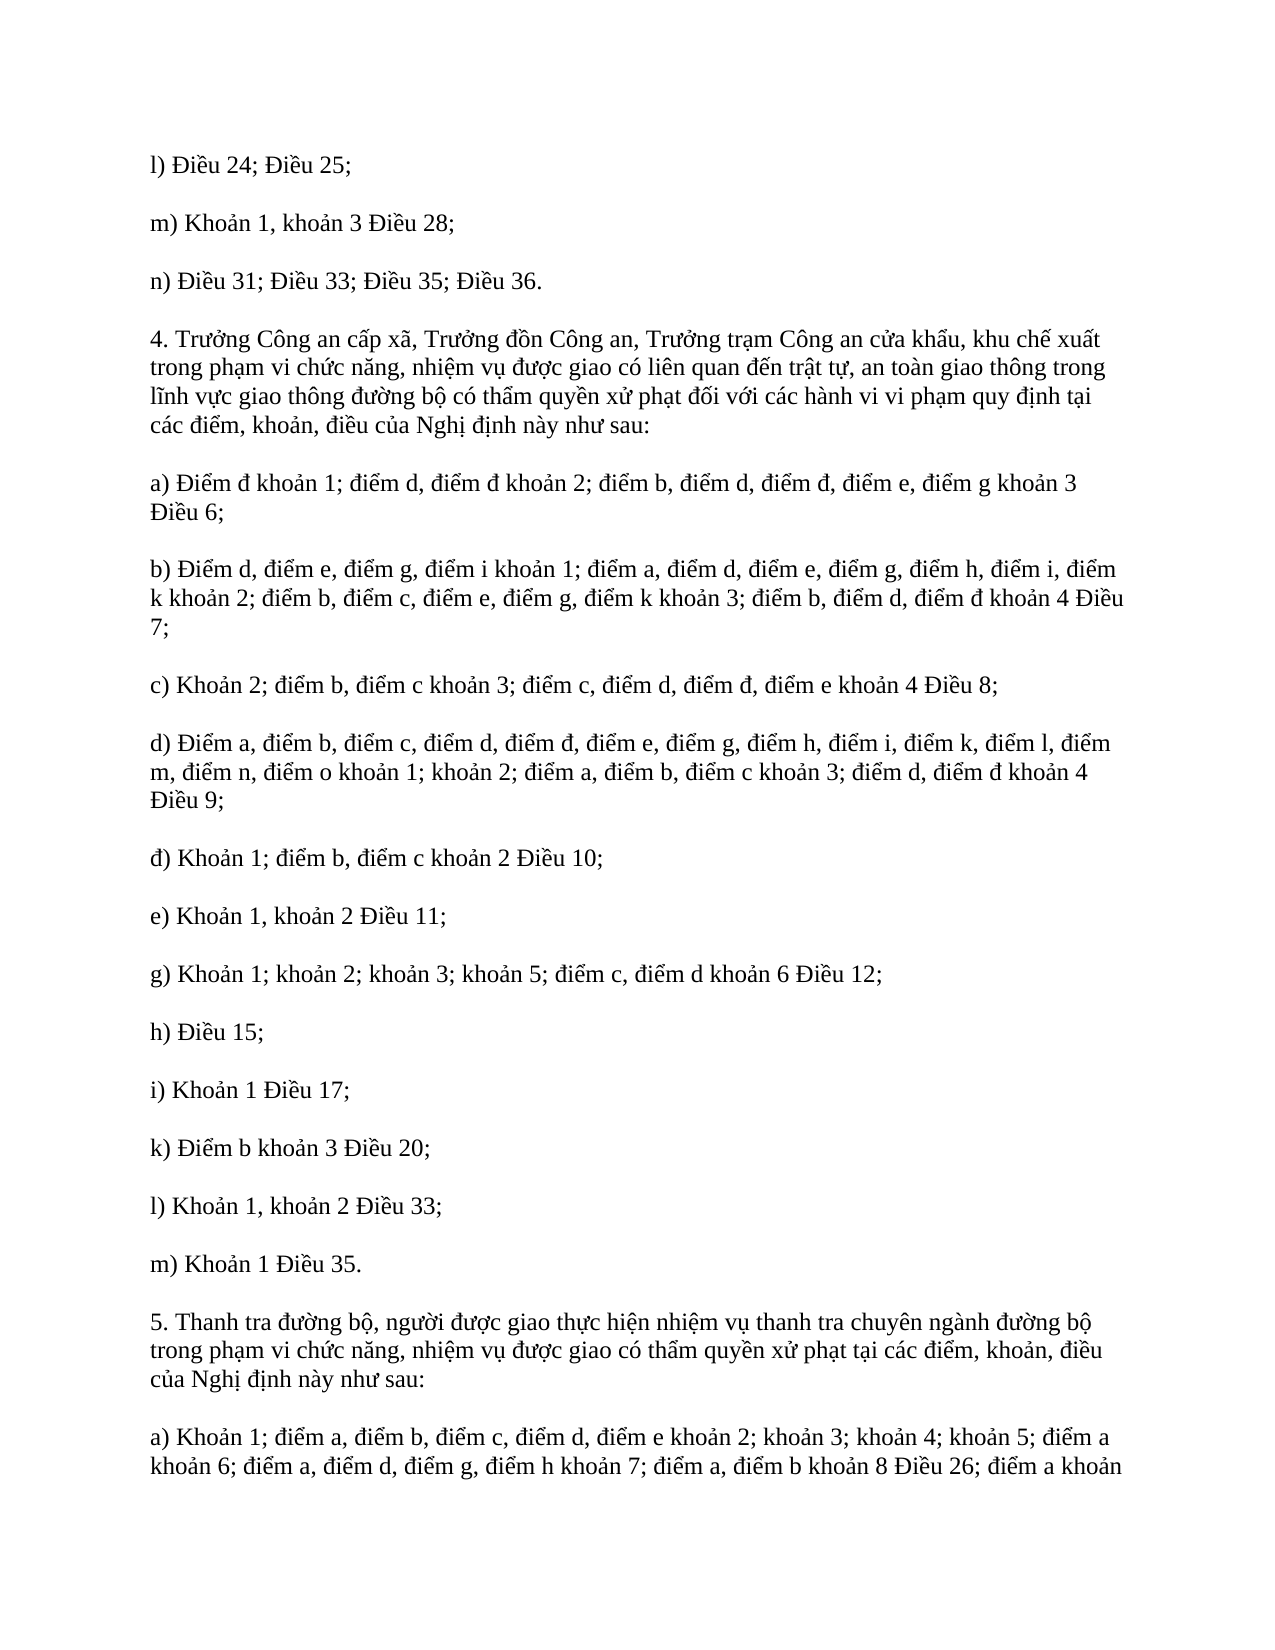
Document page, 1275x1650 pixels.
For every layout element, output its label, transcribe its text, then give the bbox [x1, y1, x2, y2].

text g) Khoản 1; khoản 2; khoản 3; khoản 5; điểm c, điểm d khoản 6 Điều 12; [150, 959, 1125, 988]
text 5. Thanh tra đường bộ, người được giao thực hiện nhiệm vụ thanh tra chuyên ngành đường bộ trong phạm vi chức năng, nhiệm vụ được giao có thẩm quyền xử phạt tại các điểm, khoản, điều của Nghị định này như sau: [150, 1307, 1125, 1393]
text h) Điều 15; [150, 1017, 1125, 1046]
text i) Khoản 1 Điều 17; [150, 1075, 1125, 1104]
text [150, 1422, 1125, 1479]
text m) Khoản 1, khoản 3 Điều 28; [150, 208, 1125, 237]
text c) Khoản 2; điểm b, điểm c khoản 3; điểm c, điểm d, điểm đ, điểm e khoản 4 Điều 8; [150, 670, 1125, 699]
text 4. Trưởng Công an cấp xã, Trưởng đồn Công an, Trưởng trạm Công an cửa khẩu, khu chế xuất trong phạm vi chức năng, nhiệm vụ được giao có liên quan đến trật tự, an toàn giao thông trong lĩnh vực giao thông đường bộ có thẩm quyền xử phạt đối với các hành vi vi phạm quy định tại các điểm, khoản, điều của Nghị định này như sau: [150, 324, 1125, 439]
text l) Khoản 1, khoản 2 Điều 33; [150, 1191, 1125, 1219]
text n) Điều 31; Điều 33; Điều 35; Điều 36. [150, 266, 1125, 294]
text k) Điểm b khoản 3 Điều 20; [150, 1133, 1125, 1162]
text l) Điều 24; Điều 25; [150, 150, 1125, 179]
text e) Khoản 1, khoản 2 Điều 11; [150, 901, 1125, 930]
text m) Khoản 1 Điều 35. [150, 1249, 1125, 1277]
text a) Điểm đ khoản 1; điểm d, điểm đ khoản 2; điểm b, điểm d, điểm đ, điểm e, điểm g khoản 3 Điều 6; [150, 468, 1125, 525]
text đ) Khoản 1; điểm b, điểm c khoản 2 Điều 10; [150, 843, 1125, 872]
text d) Điểm a, điểm b, điểm c, điểm d, điểm đ, điểm e, điểm g, điểm h, điểm i, điểm k, điểm l, điểm m, điểm n, điểm o khoản 1; khoản 2; điểm a, điểm b, điểm c khoản 3; điểm d, điểm đ khoản 4 Điều 9; [150, 728, 1125, 814]
text b) Điểm d, điểm e, điểm g, điểm i khoản 1; điểm a, điểm d, điểm e, điểm g, điểm h, điểm i, điểm k khoản 2; điểm b, điểm c, điểm e, điểm g, điểm k khoản 3; điểm b, điểm d, điểm đ khoản 4 Điều 7; [150, 554, 1125, 641]
